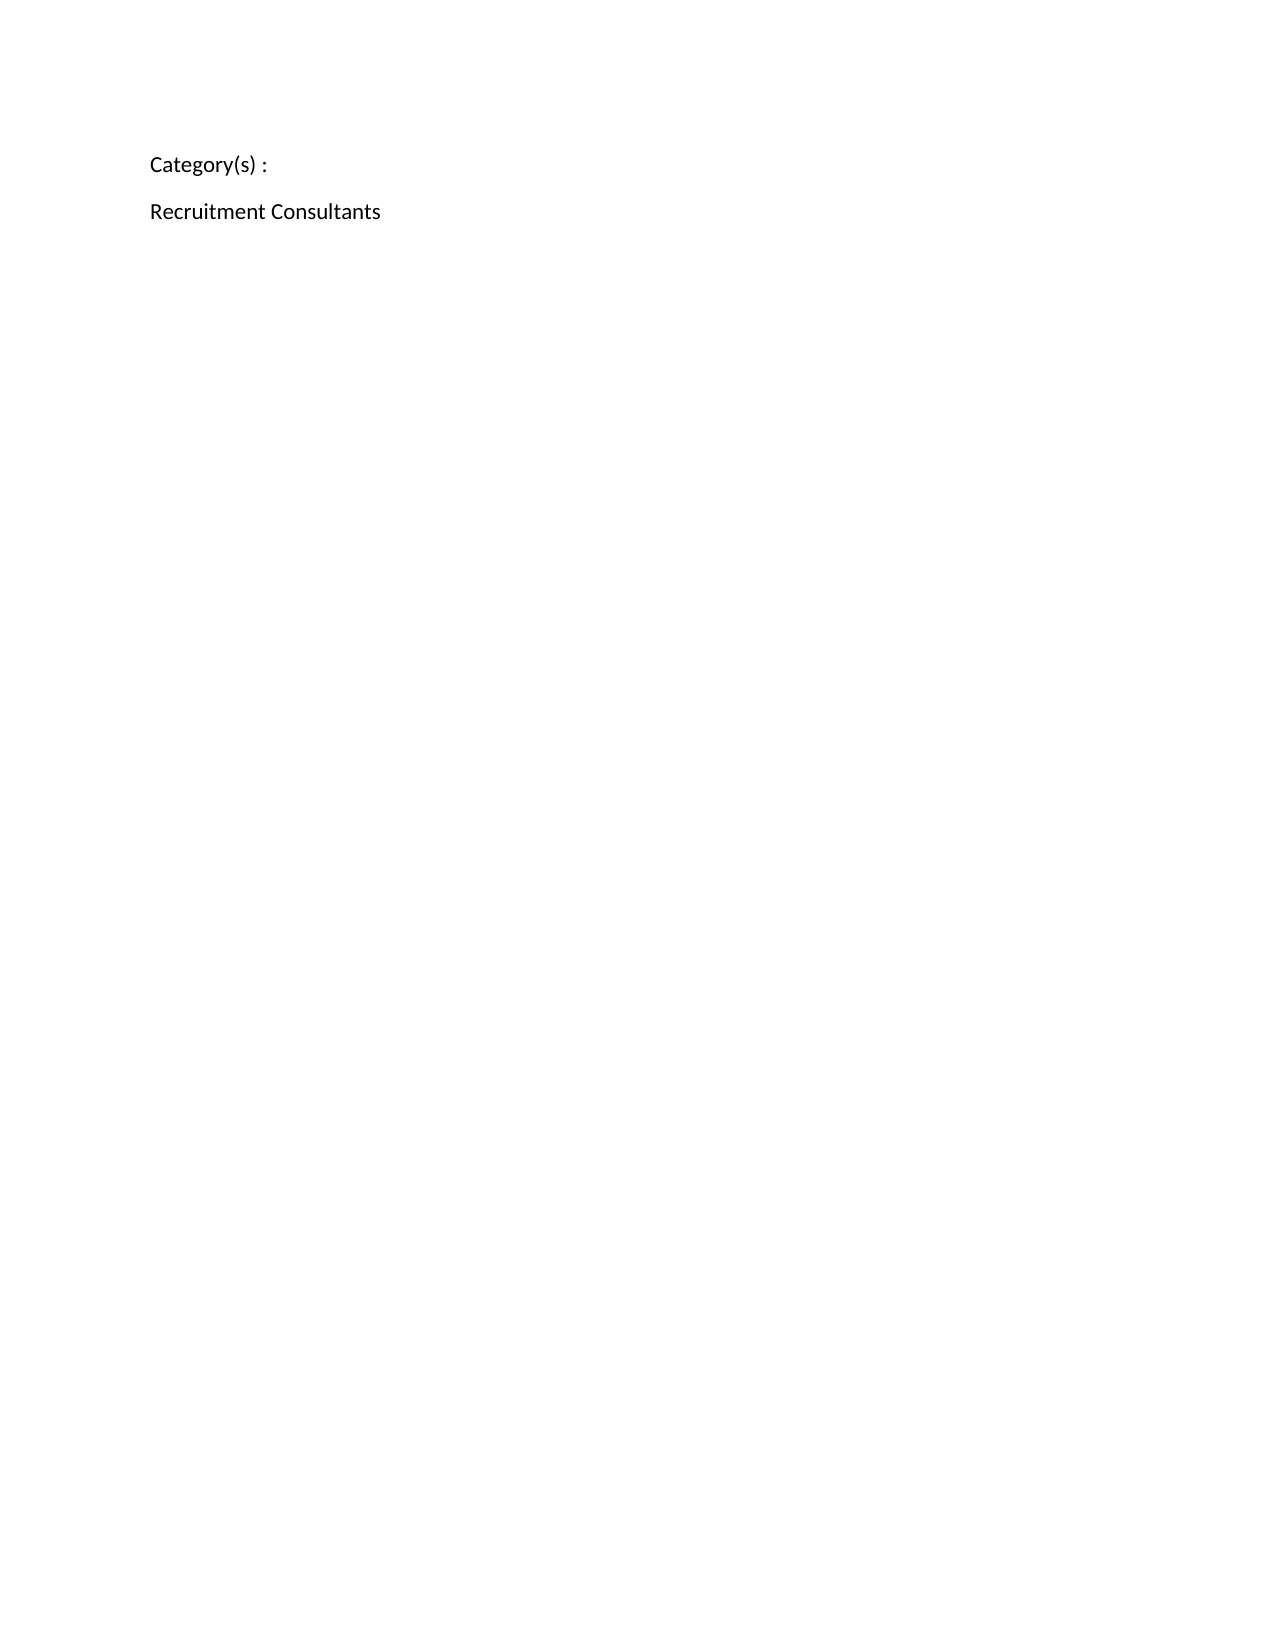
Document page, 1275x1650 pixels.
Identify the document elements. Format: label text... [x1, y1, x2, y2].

text Category(s) : [150, 150, 1125, 178]
text Recruitment Consultants [150, 197, 1125, 225]
